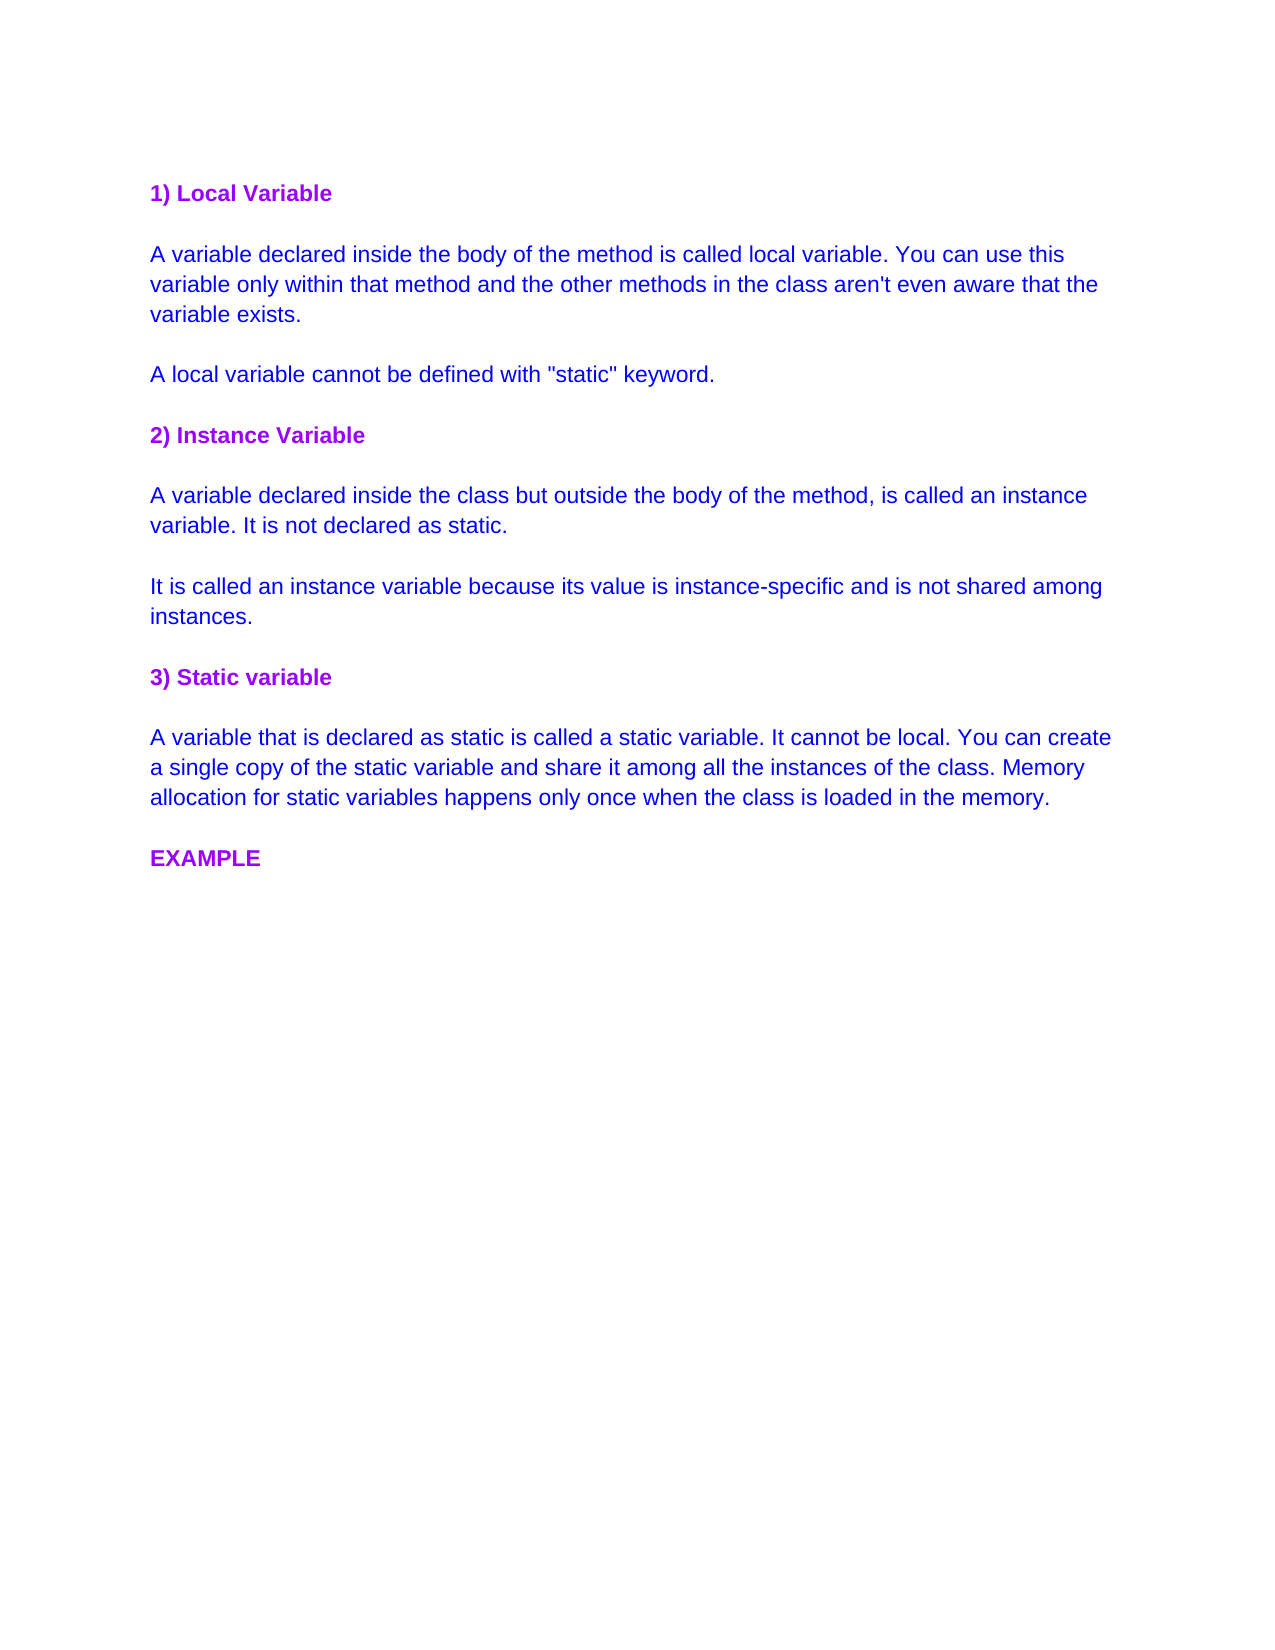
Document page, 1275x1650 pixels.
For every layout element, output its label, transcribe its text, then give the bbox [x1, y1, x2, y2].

text A variable declared inside the class but outside the body of the method, is called an instance variable. It is not declared as static. [150, 482, 1125, 539]
text 2) Instance Variable [150, 422, 1125, 448]
text A variable that is declared as static is called a static variable. It cannot be local. You can create a single copy of the static variable and share it among all the instances of the class. Memory allocation for static variables happens only once when the class is loaded in the memory. [150, 724, 1125, 811]
text 1) Local Variable [150, 180, 1125, 207]
text 3) Static variable [150, 663, 1125, 690]
text It is called an instance variable because its value is instance-specific and is not shared among instances. [150, 573, 1125, 629]
text EXAMPLE [150, 845, 1125, 871]
text A variable declared inside the body of the method is called local variable. You can use this variable only within that method and the other methods in the class aren't even aware that the variable exists. [150, 241, 1125, 327]
text A local variable cannot be defined with "static" keyword. [150, 361, 1125, 388]
